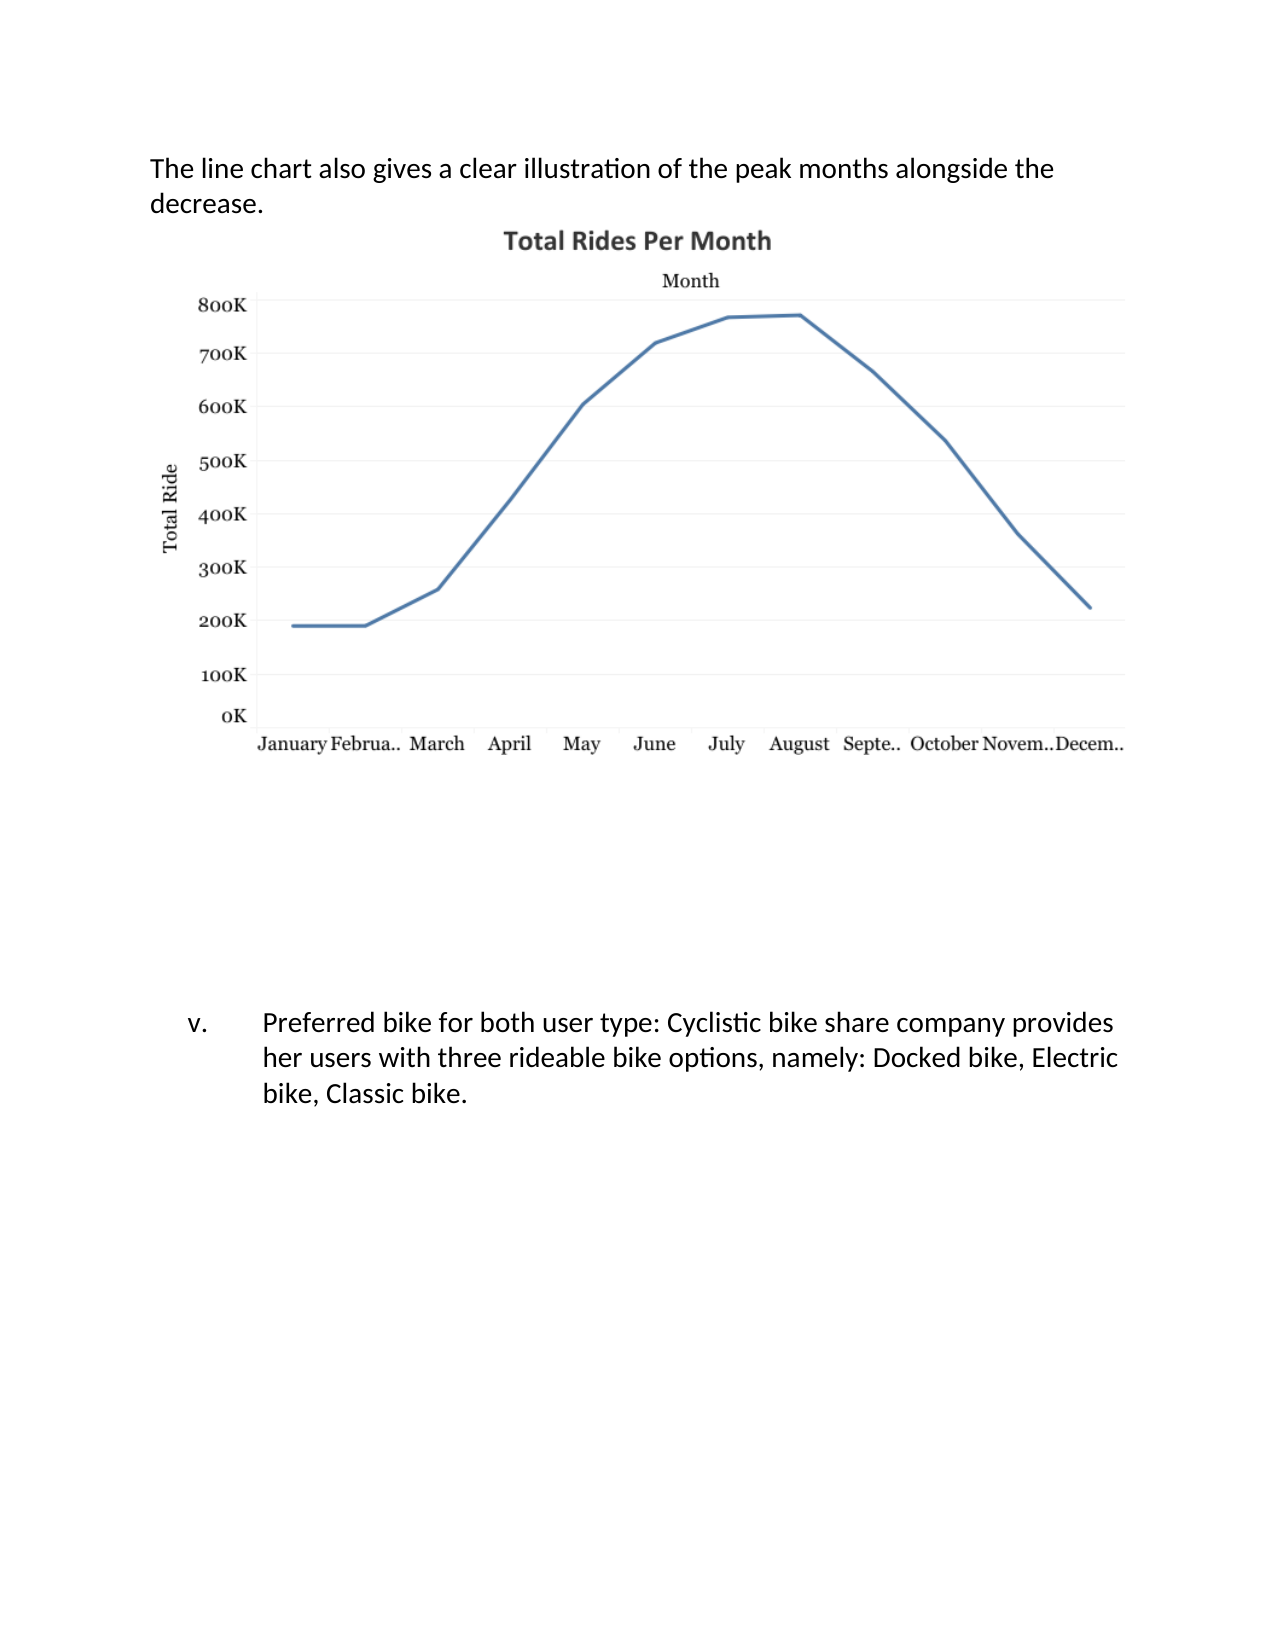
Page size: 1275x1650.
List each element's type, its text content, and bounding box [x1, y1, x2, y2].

text The line chart also gives a clear illustration of the peak months alongside the decrease. [150, 150, 1125, 221]
picture [150, 221, 1125, 755]
list Preferred bike for both user type: Cyclistic bike share company provides her users with three rideable bike options, namely: Docked bike, Electric bike, Classic bike. [187, 1004, 1125, 1111]
